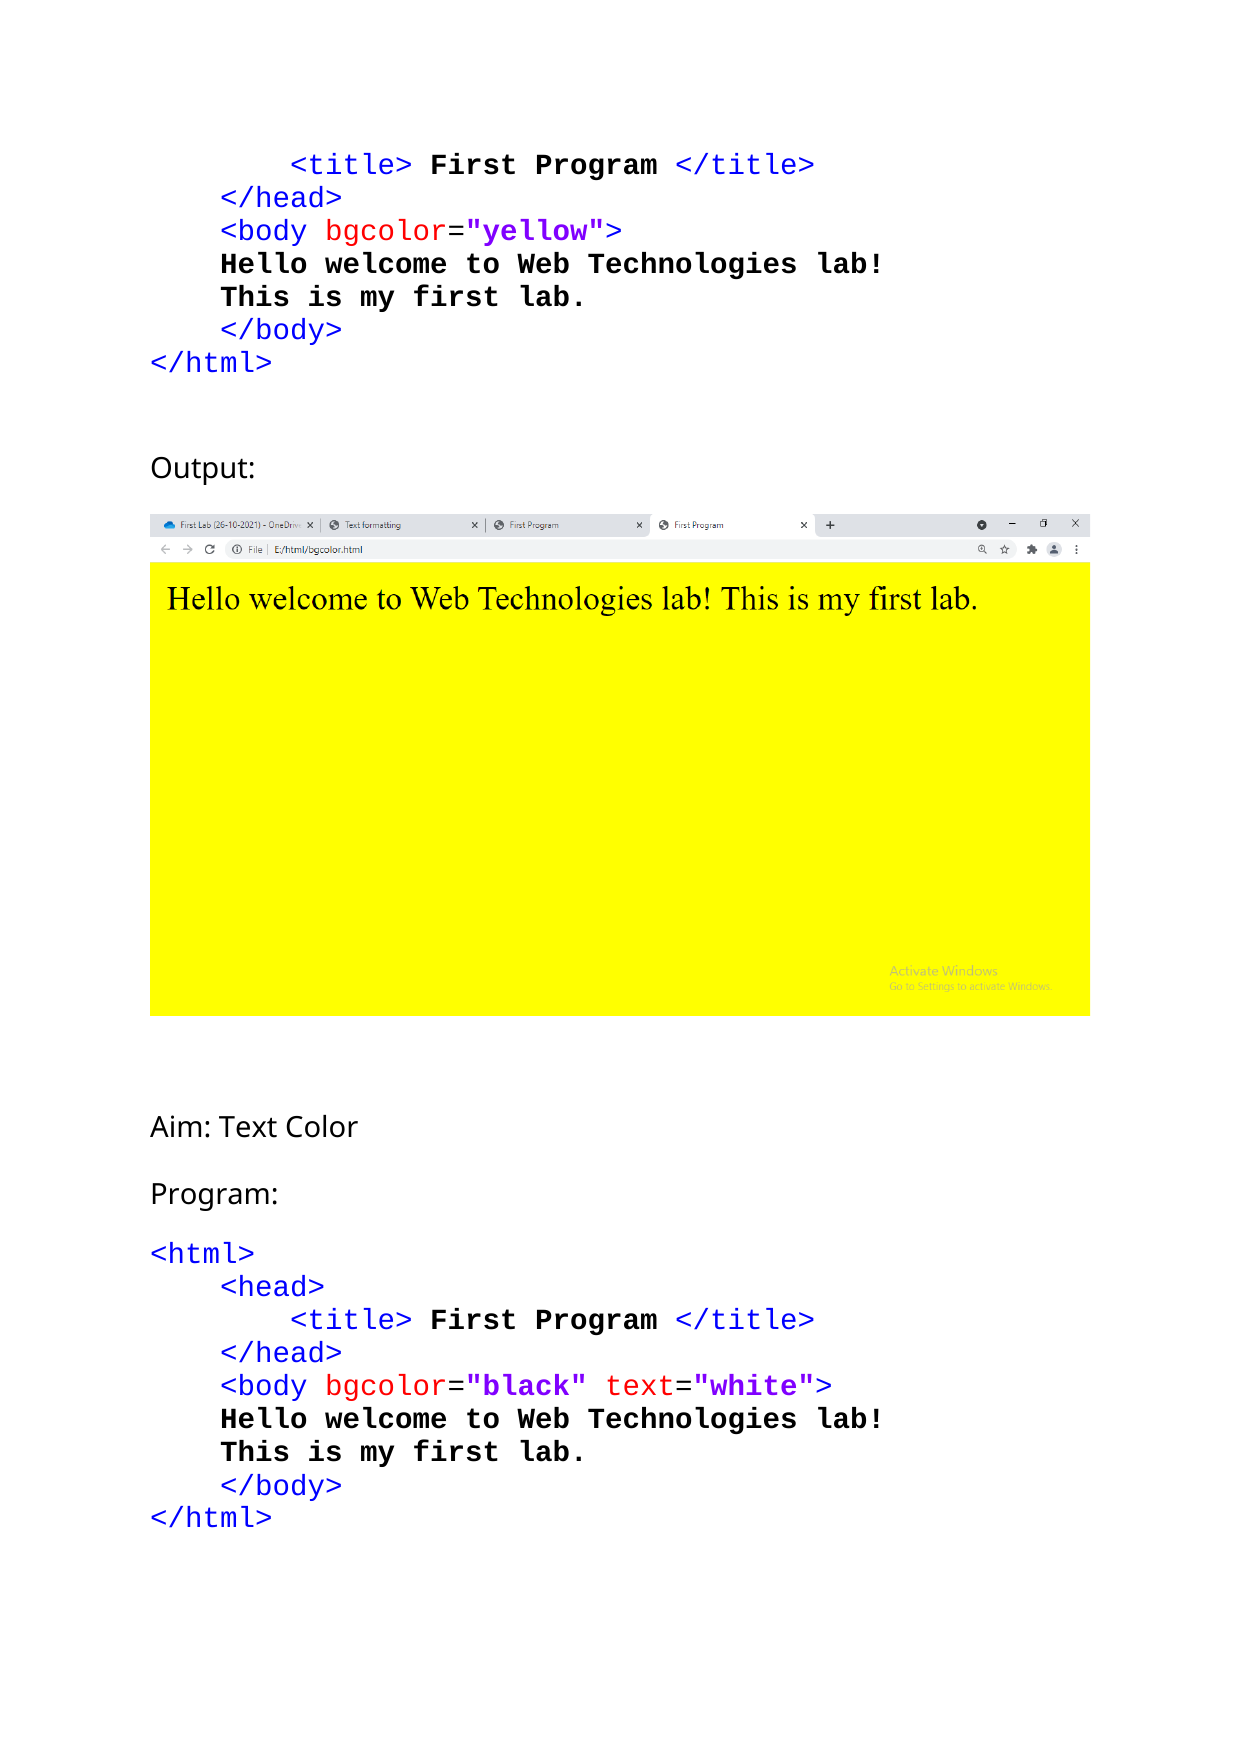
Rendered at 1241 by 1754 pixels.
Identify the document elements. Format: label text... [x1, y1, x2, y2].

picture [150, 514, 1091, 1016]
text </body> [150, 1471, 1090, 1504]
text </html> [150, 1504, 1090, 1537]
text Program: [150, 1173, 1090, 1213]
text </body> [150, 315, 1090, 348]
text Aim: Text Color [150, 1107, 1090, 1146]
text <head> [150, 1272, 1090, 1306]
text <title> First Program </title> [150, 1306, 1090, 1338]
text <body bgcolor="yellow"> [150, 216, 1090, 249]
text This is my first lab. [150, 282, 1090, 315]
text Output: [150, 448, 1090, 487]
text Hello welcome to Web Technologies lab! [150, 1404, 1090, 1438]
text </head> [150, 183, 1090, 216]
text <body bgcolor="black" text="white"> [150, 1372, 1090, 1404]
text </head> [150, 1338, 1090, 1372]
text <html> [150, 1239, 1090, 1272]
text Hello welcome to Web Technologies lab! [150, 249, 1090, 282]
text This is my first lab. [150, 1438, 1090, 1471]
text <title> First Program </title> [150, 150, 1090, 183]
text </html> [150, 348, 1090, 381]
